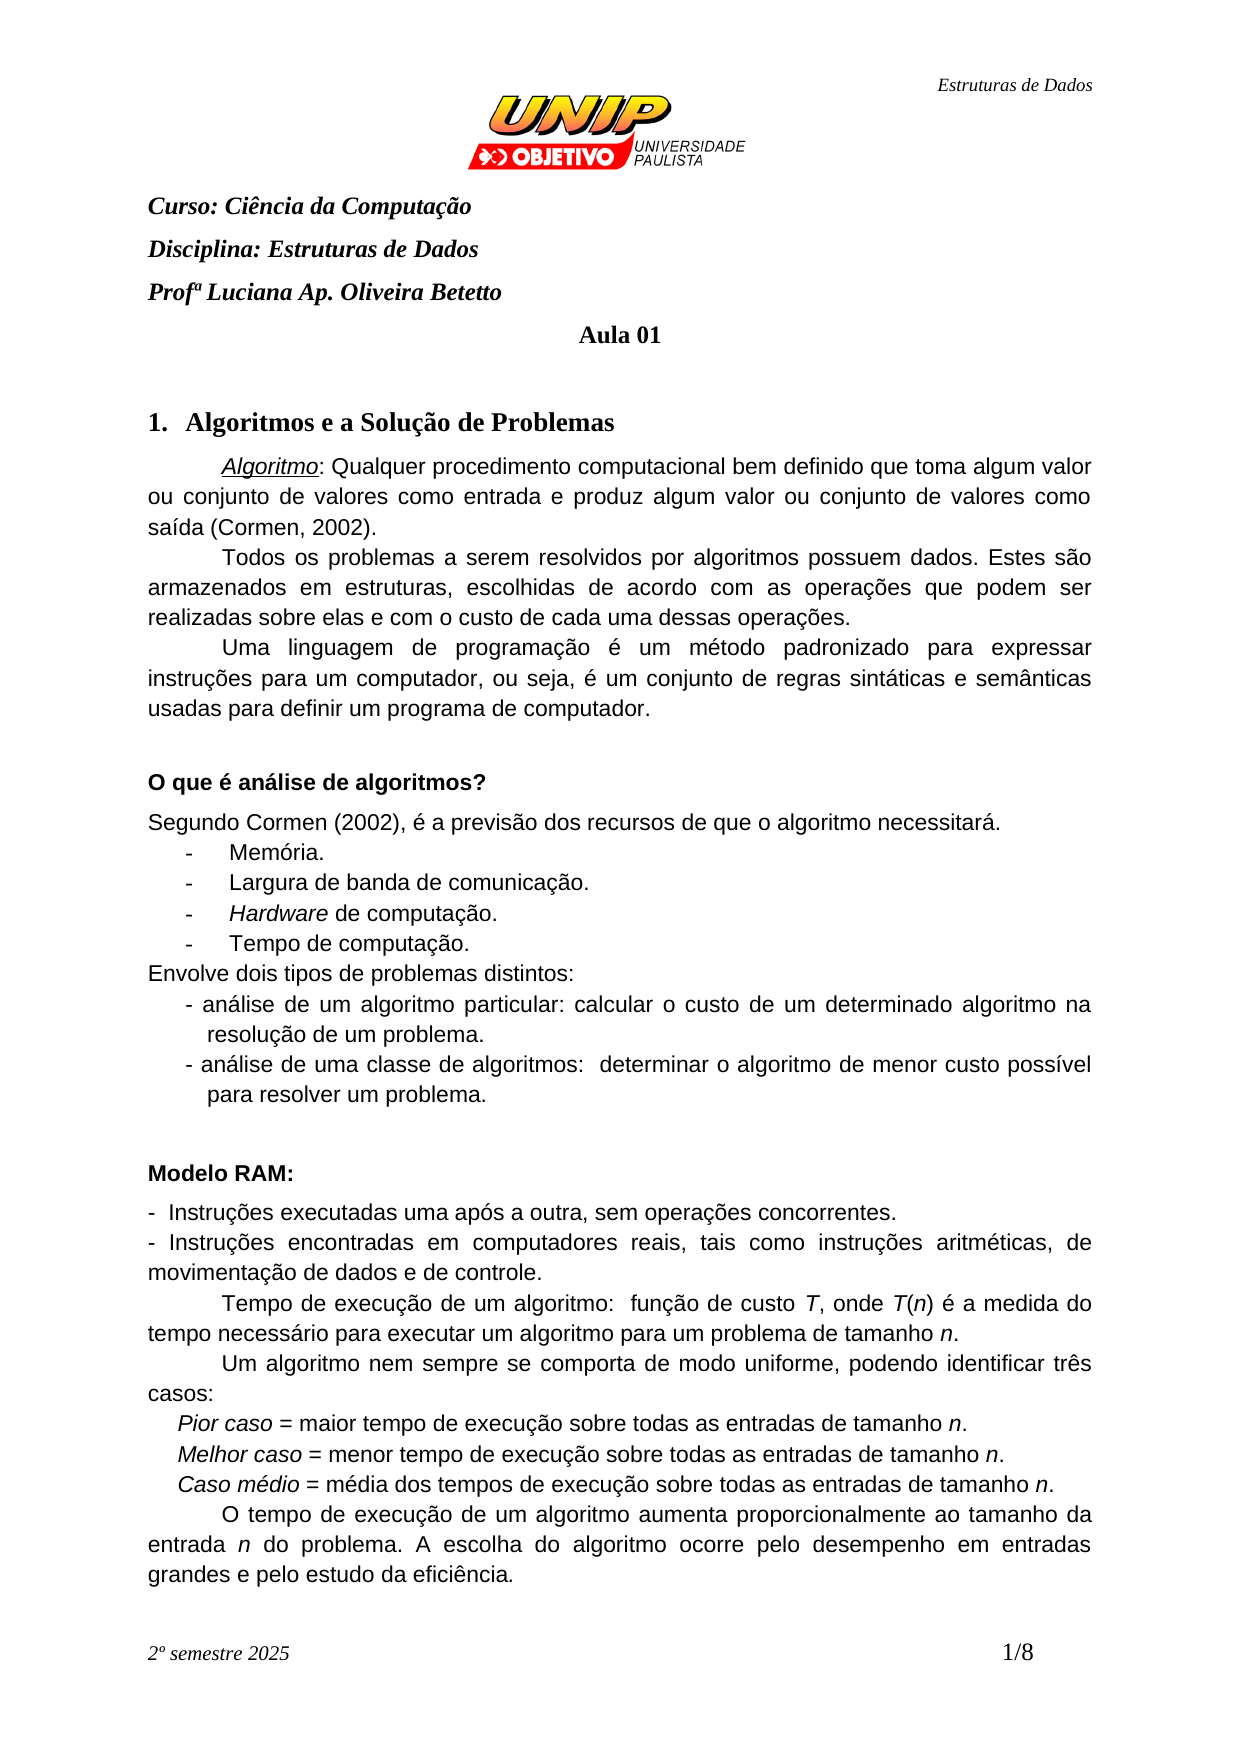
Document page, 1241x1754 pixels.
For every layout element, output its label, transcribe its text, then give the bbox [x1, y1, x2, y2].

list Memória. [185, 839, 1092, 865]
text Algoritmo: Qualquer procedimento computacional bem definido que toma algum valor ou conjunto de valores como entrada e produz algum valor ou conjunto de valores como saída (Cormen, 2002). [148, 453, 1092, 540]
text Modelo RAM: [148, 1159, 1092, 1186]
text Profª Luciana Ap. Oliveira Betetto [148, 277, 1092, 306]
text - Instruções encontradas em computadores reais, tais como instruções aritméticas, de movimentação de dados e de controle. [148, 1229, 1092, 1286]
text - Instruções executadas uma após a outra, sem operações concorrentes. [148, 1199, 1092, 1225]
text Tempo de execução de um algoritmo: função de custo T, onde T(n) é a medida do tempo necessário para executar um algoritmo para um problema de tamanho n. [148, 1289, 1092, 1346]
text Curso: Ciência da Computação [148, 191, 1092, 219]
text O tempo de execução de um algoritmo aumenta proporcionalmente ao tamanho da entrada n do problema. A escolha do algoritmo ocorre pelo desempenho em entradas grandes e pelo estudo da eficiência. [148, 1501, 1092, 1588]
text Pior caso = maior tempo de execução sobre todas as entradas de tamanho n. [148, 1410, 1092, 1437]
text Disciplina: Estruturas de Dados [148, 234, 1092, 263]
text Envolve dois tipos de problemas distintos: [148, 960, 1092, 987]
text - análise de uma classe de algoritmos: determinar o algoritmo de menor custo possível para resolver um problema. [185, 1051, 1092, 1107]
list Hardware de computação. [185, 899, 1092, 926]
text Melhor caso = menor tempo de execução sobre todas as entradas de tamanho n. [148, 1441, 1092, 1467]
list Algoritmos e a Solução de Problemas [148, 406, 1092, 438]
list Tempo de computação. [185, 930, 1092, 956]
picture [466, 91, 747, 175]
text Uma linguagem de programação é um método padronizado para expressar instruções para um computador, ou seja, é um conjunto de regras sintáticas e semânticas usadas para definir um programa de computador. [148, 634, 1092, 721]
text - análise de um algoritmo particular: calcular o custo de um determinado algoritmo na resolução de um problema. [185, 991, 1092, 1047]
list Largura de banda de comunicação. [185, 869, 1092, 896]
text Segundo Cormen (2002), é a previsão dos recursos de que o algoritmo necessitará. [148, 808, 1092, 835]
text Caso médio = média dos tempos de execução sobre todas as entradas de tamanho n. [148, 1471, 1092, 1497]
text O que é análise de algoritmos? [148, 769, 1092, 795]
text Todos os problemas a serem resolvidos por algoritmos possuem dados. Estes são armazenados em estruturas, escolhidas de acordo com as operações que podem ser realizadas sobre elas e com o custo de cada uma dessas operações. [148, 544, 1092, 631]
text Aula 01 [148, 320, 1092, 349]
text Um algoritmo nem sempre se comporta de modo uniforme, podendo identificar três casos: [148, 1350, 1092, 1407]
